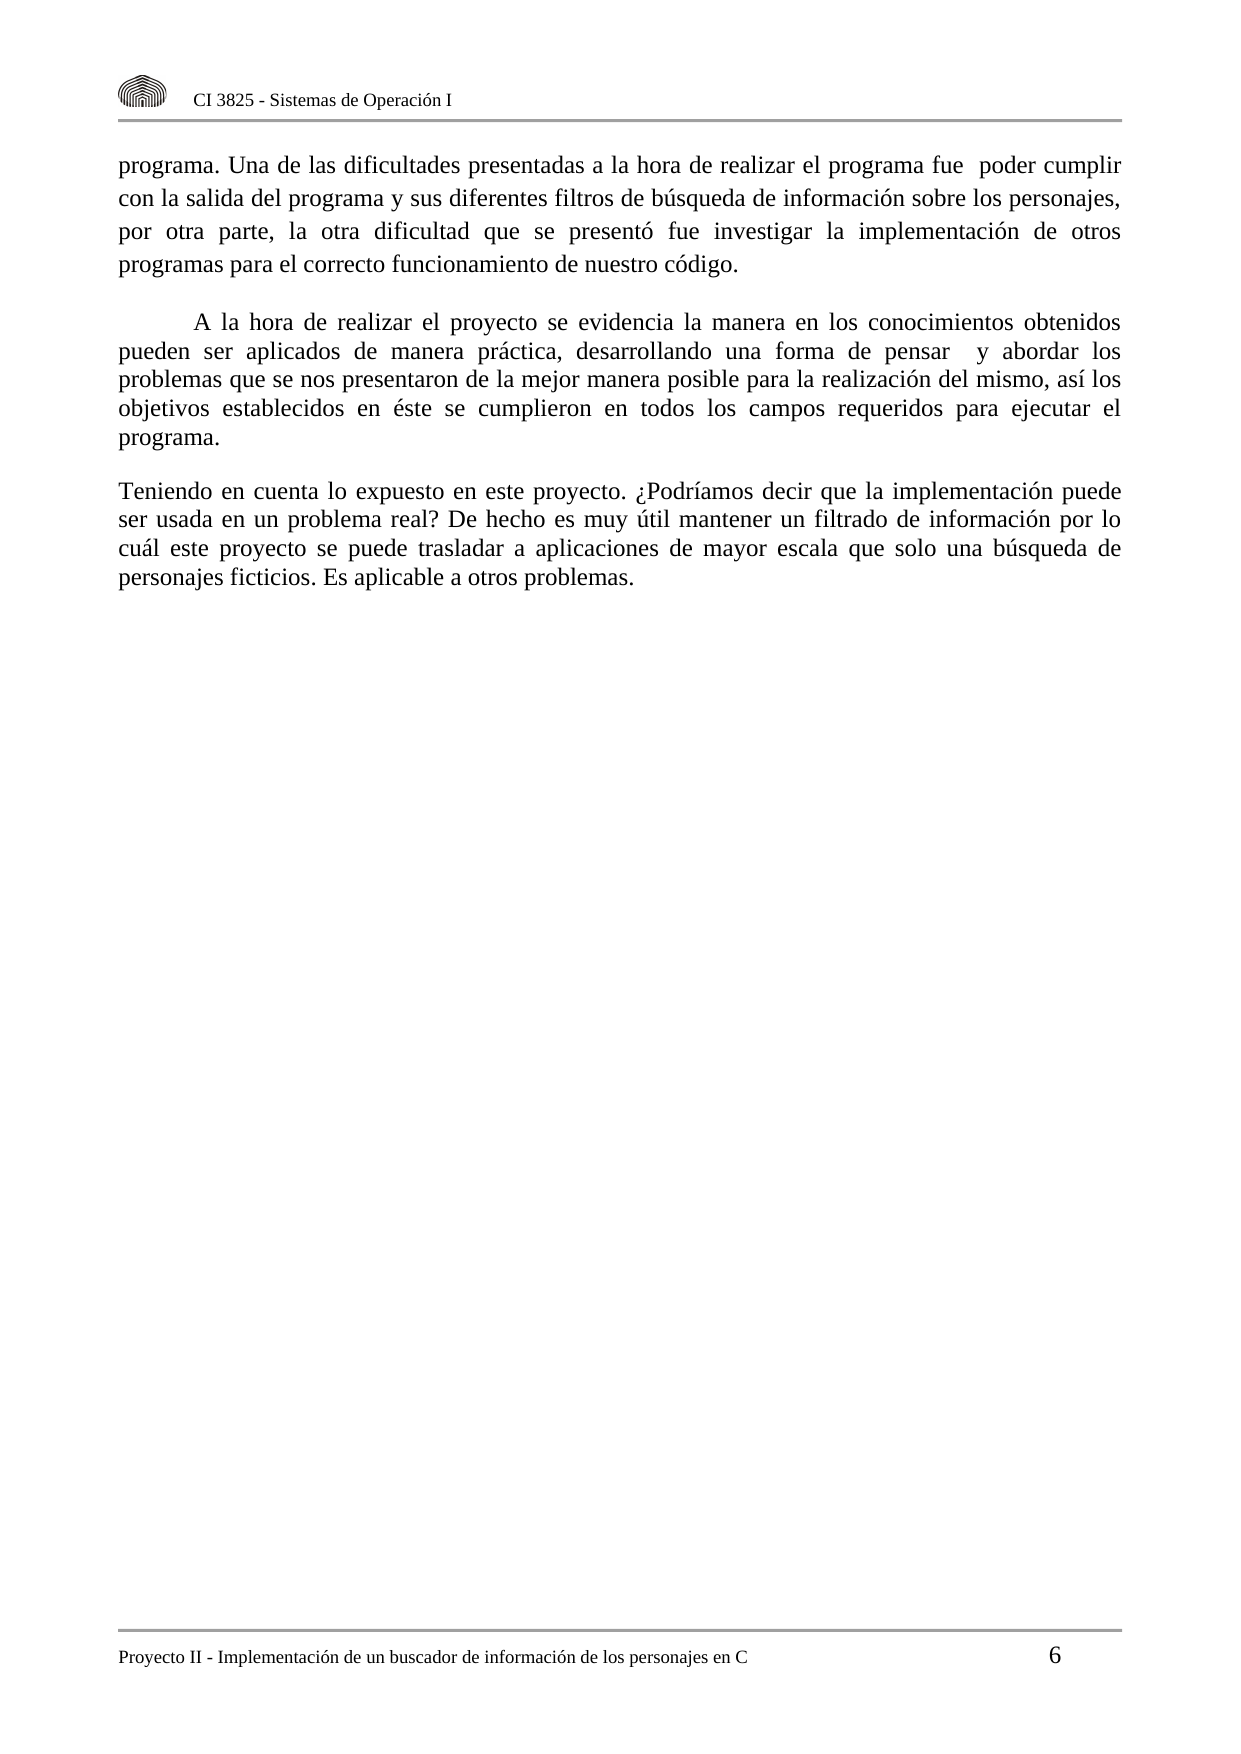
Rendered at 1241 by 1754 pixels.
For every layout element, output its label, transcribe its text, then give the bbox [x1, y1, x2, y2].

text A la hora de realizar el proyecto se evidencia la manera en los conocimientos obtenidos pueden ser aplicados de manera práctica, desarrollando una forma de pensar y abordar los problemas que se nos presentaron de la mejor manera posible para la realización del mismo, así los objetivos establecidos en éste se cumplieron en todos los campos requeridos para ejecutar el programa. [118, 307, 1122, 451]
picture [118, 75, 167, 107]
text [118, 150, 1122, 278]
text Teniendo en cuenta lo expuesto en este proyecto. ¿Podríamos decir que la implementación puede ser usada en un problema real? De hecho es muy útil mantener un filtrado de información por lo cuál este proyecto se puede trasladar a aplicaciones de mayor escala que solo una búsqueda de personajes ficticios. Es aplicable a otros problemas. [118, 476, 1122, 591]
